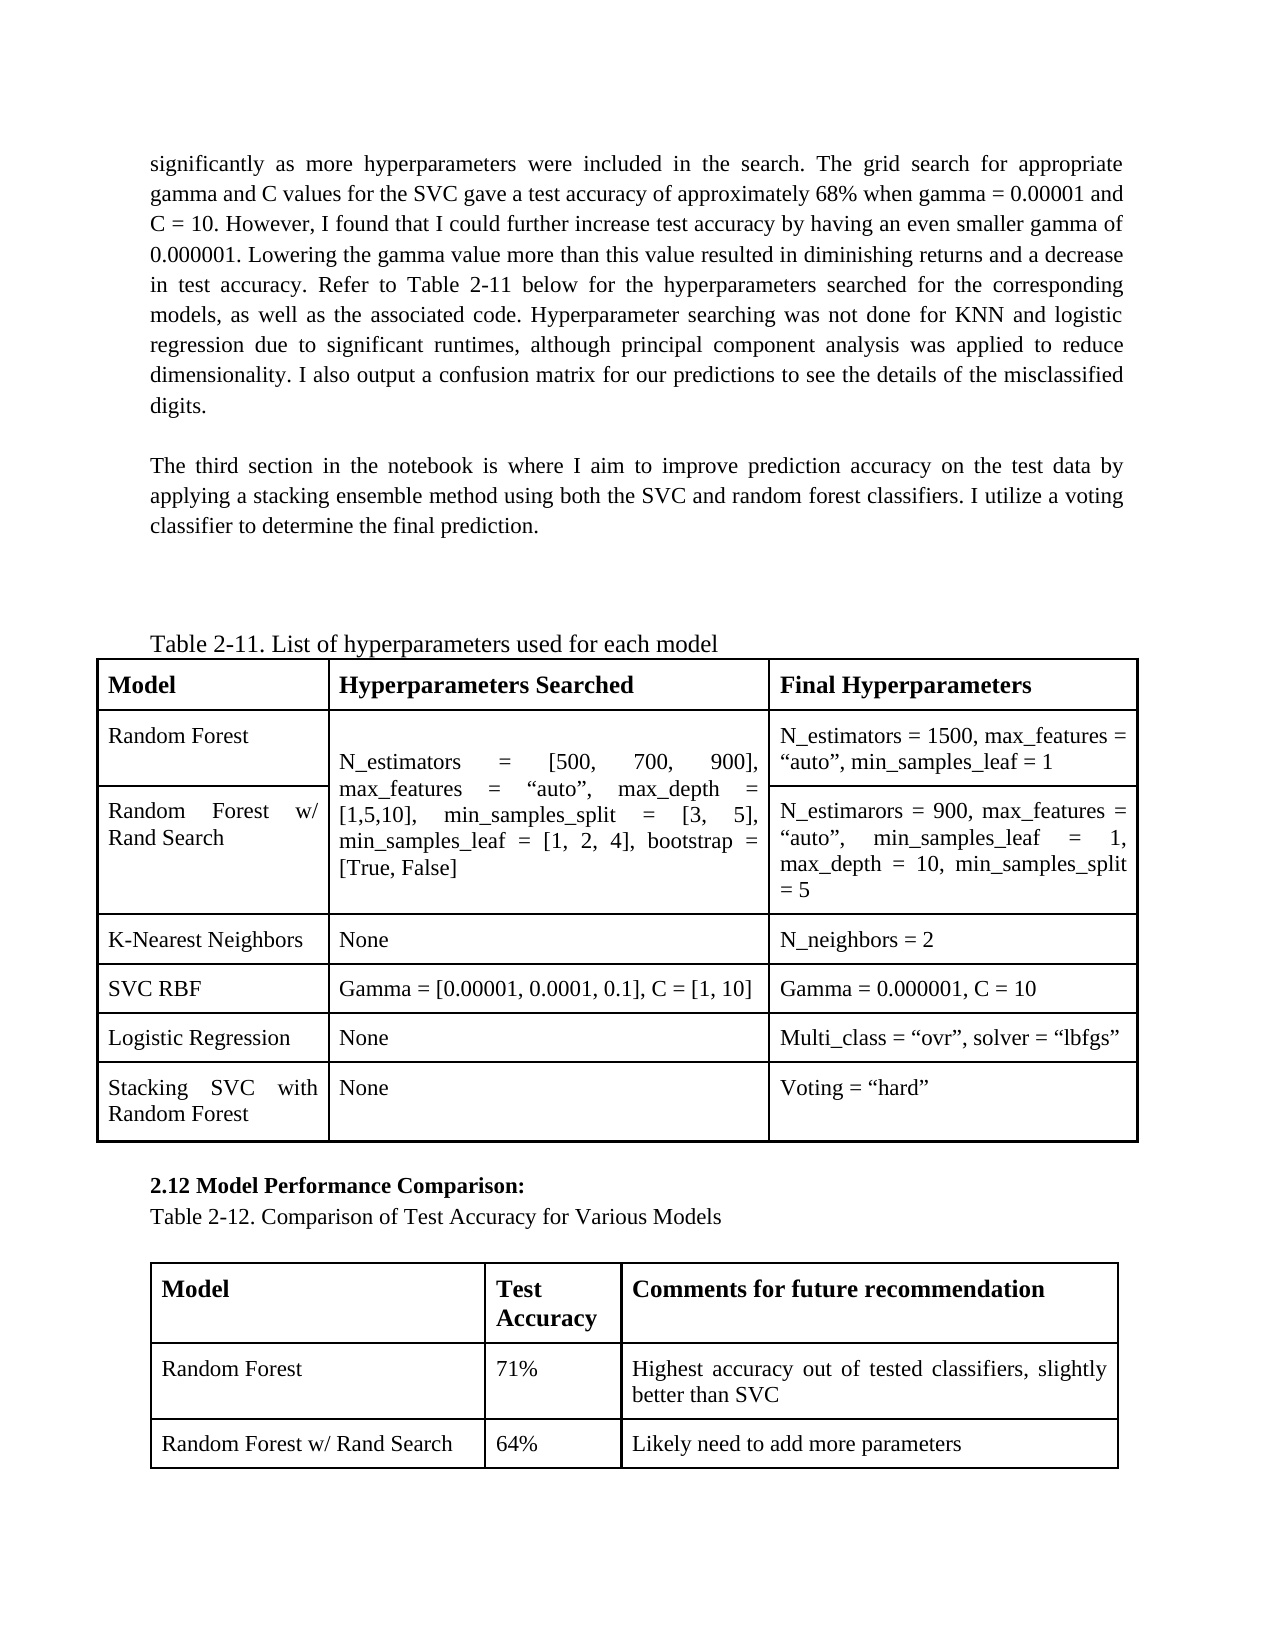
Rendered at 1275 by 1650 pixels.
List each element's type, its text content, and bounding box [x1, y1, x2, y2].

table_cell N_neighbors = 2 [770, 915, 1136, 963]
table_cell SVC RBF [99, 965, 328, 1012]
table_header Model [99, 660, 328, 709]
text Table 2-12. Comparison of Test Accuracy for Various Models [150, 1203, 1125, 1229]
table_header Model [152, 1264, 484, 1342]
table_cell N_estimarors = 900, max_features = “auto”, min_samples_leaf = 1, max_depth = 10, min_samples_split = 5 [770, 787, 1136, 913]
table_cell K-Nearest Neighbors [99, 915, 328, 963]
table_cell Multi_class = “ovr”, solver = “lbfgs” [770, 1014, 1136, 1061]
text Table 2-11. List of hyperparameters used for each model [150, 629, 1125, 658]
table_header Test Accuracy [486, 1264, 620, 1342]
text 2.12 Model Performance Comparison: [150, 1173, 1125, 1199]
table_header Hyperparameters Searched [330, 660, 768, 709]
table_header Comments for future recommendation [623, 1264, 1117, 1342]
table_cell Random Forest w/ Rand Search [99, 787, 328, 913]
table_cell Random Forest w/ Rand Search [152, 1420, 484, 1467]
table_cell Voting = “hard” [770, 1063, 1136, 1140]
table_cell Gamma = 0.000001, C = 10 [770, 965, 1136, 1012]
table_cell Random Forest [99, 711, 328, 785]
table_cell N_estimators = [500, 700, 900], max_features = “auto”, max_depth = [1,5,10], min_samples_split = [3, 5], min_samples_leaf = [1, 2, 4], bootstrap = [True, False] [330, 711, 768, 913]
table_cell N_estimators = 1500, max_features = “auto”, min_samples_leaf = 1 [770, 711, 1136, 785]
text The third section in the notebook is where I aim to improve prediction accuracy on the test data by applying a stacking ensemble method using both the SVC and random forest classifiers. I utilize a voting classifier to determine the final prediction. [150, 452, 1125, 539]
table_cell Logistic Regression [99, 1014, 328, 1061]
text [150, 150, 1125, 418]
table_cell 71% [486, 1344, 620, 1418]
table_cell Random Forest [152, 1344, 484, 1418]
table_cell Stacking SVC with Random Forest [99, 1063, 328, 1140]
table_cell Likely need to add more parameters [623, 1420, 1117, 1467]
table_header Final Hyperparameters [770, 660, 1136, 709]
table_cell None [330, 915, 768, 963]
table_cell 64% [486, 1420, 620, 1467]
table_cell Gamma = [0.00001, 0.0001, 0.1], C = [1, 10] [330, 965, 768, 1012]
table_cell None [330, 1014, 768, 1061]
table_cell None [330, 1063, 768, 1140]
table_cell Highest accuracy out of tested classifiers, slightly better than SVC [623, 1344, 1117, 1418]
